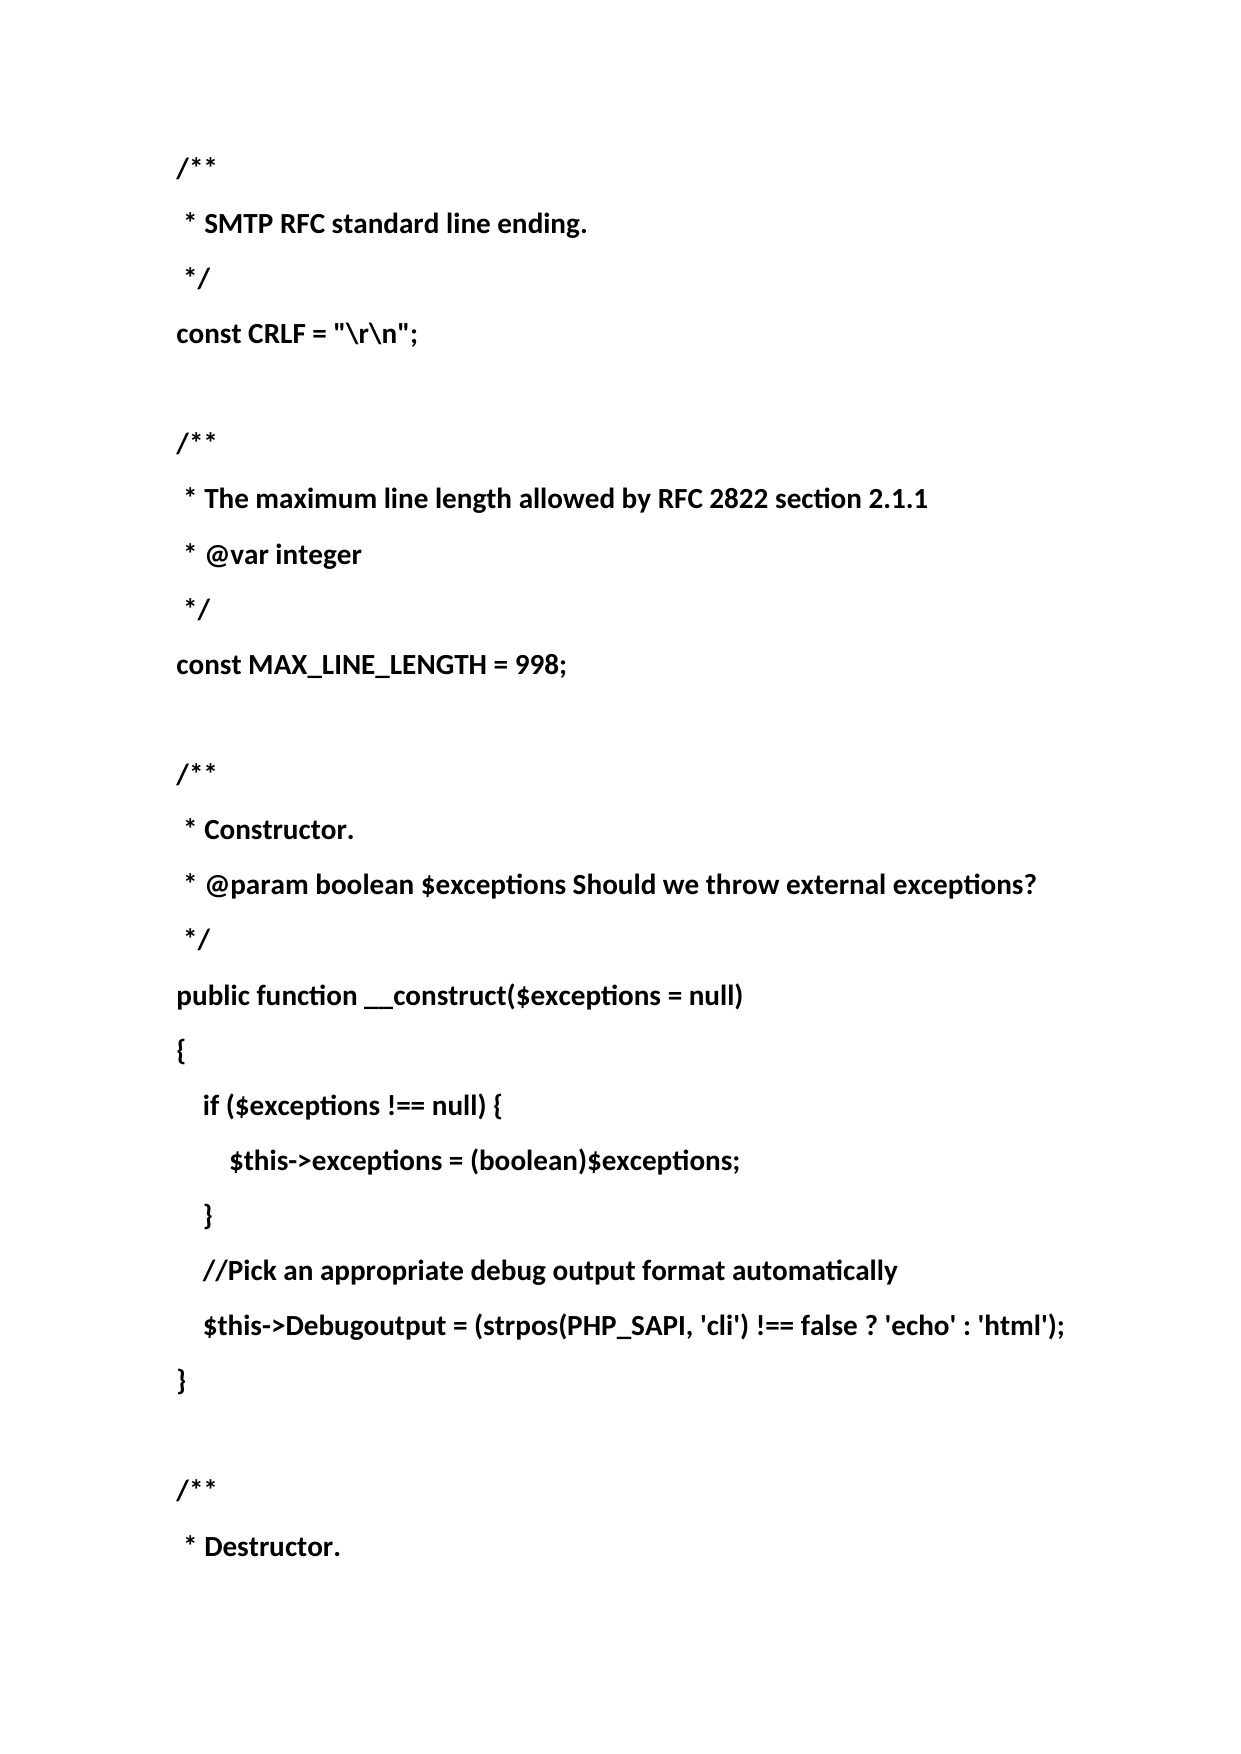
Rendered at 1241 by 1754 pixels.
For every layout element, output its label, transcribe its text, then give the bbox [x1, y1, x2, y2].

text //Pick an appropriate debug output format automatically [150, 1252, 1090, 1288]
text /** [150, 150, 1090, 186]
text /** [150, 756, 1090, 792]
text */ [150, 591, 1090, 626]
text * Destructor. [150, 1528, 1090, 1563]
text */ [150, 921, 1090, 957]
text * SMTP RFC standard line ending. [150, 205, 1090, 241]
text * The maximum line length allowed by RFC 2822 section 2.1.1 [150, 481, 1090, 516]
text * @var integer [150, 536, 1090, 571]
text $this->exceptions = (boolean)$exceptions; [150, 1142, 1090, 1177]
text /** [150, 1472, 1090, 1508]
text const MAX_LINE_LENGTH = 998; [150, 646, 1090, 682]
text const CRLF = "\r\n"; [150, 315, 1090, 351]
text */ [150, 260, 1090, 296]
text } [150, 1197, 1090, 1233]
text if ($exceptions !== null) { [150, 1087, 1090, 1122]
text } [150, 1362, 1090, 1398]
text public function __construct($exceptions = null) [150, 977, 1090, 1012]
text { [150, 1032, 1090, 1067]
text /** [150, 426, 1090, 461]
text * @param boolean $exceptions Should we throw external exceptions? [150, 866, 1090, 902]
text $this->Debugoutput = (strpos(PHP_SAPI, 'cli') !== false ? 'echo' : 'html'); [150, 1307, 1090, 1343]
text * Constructor. [150, 811, 1090, 847]
